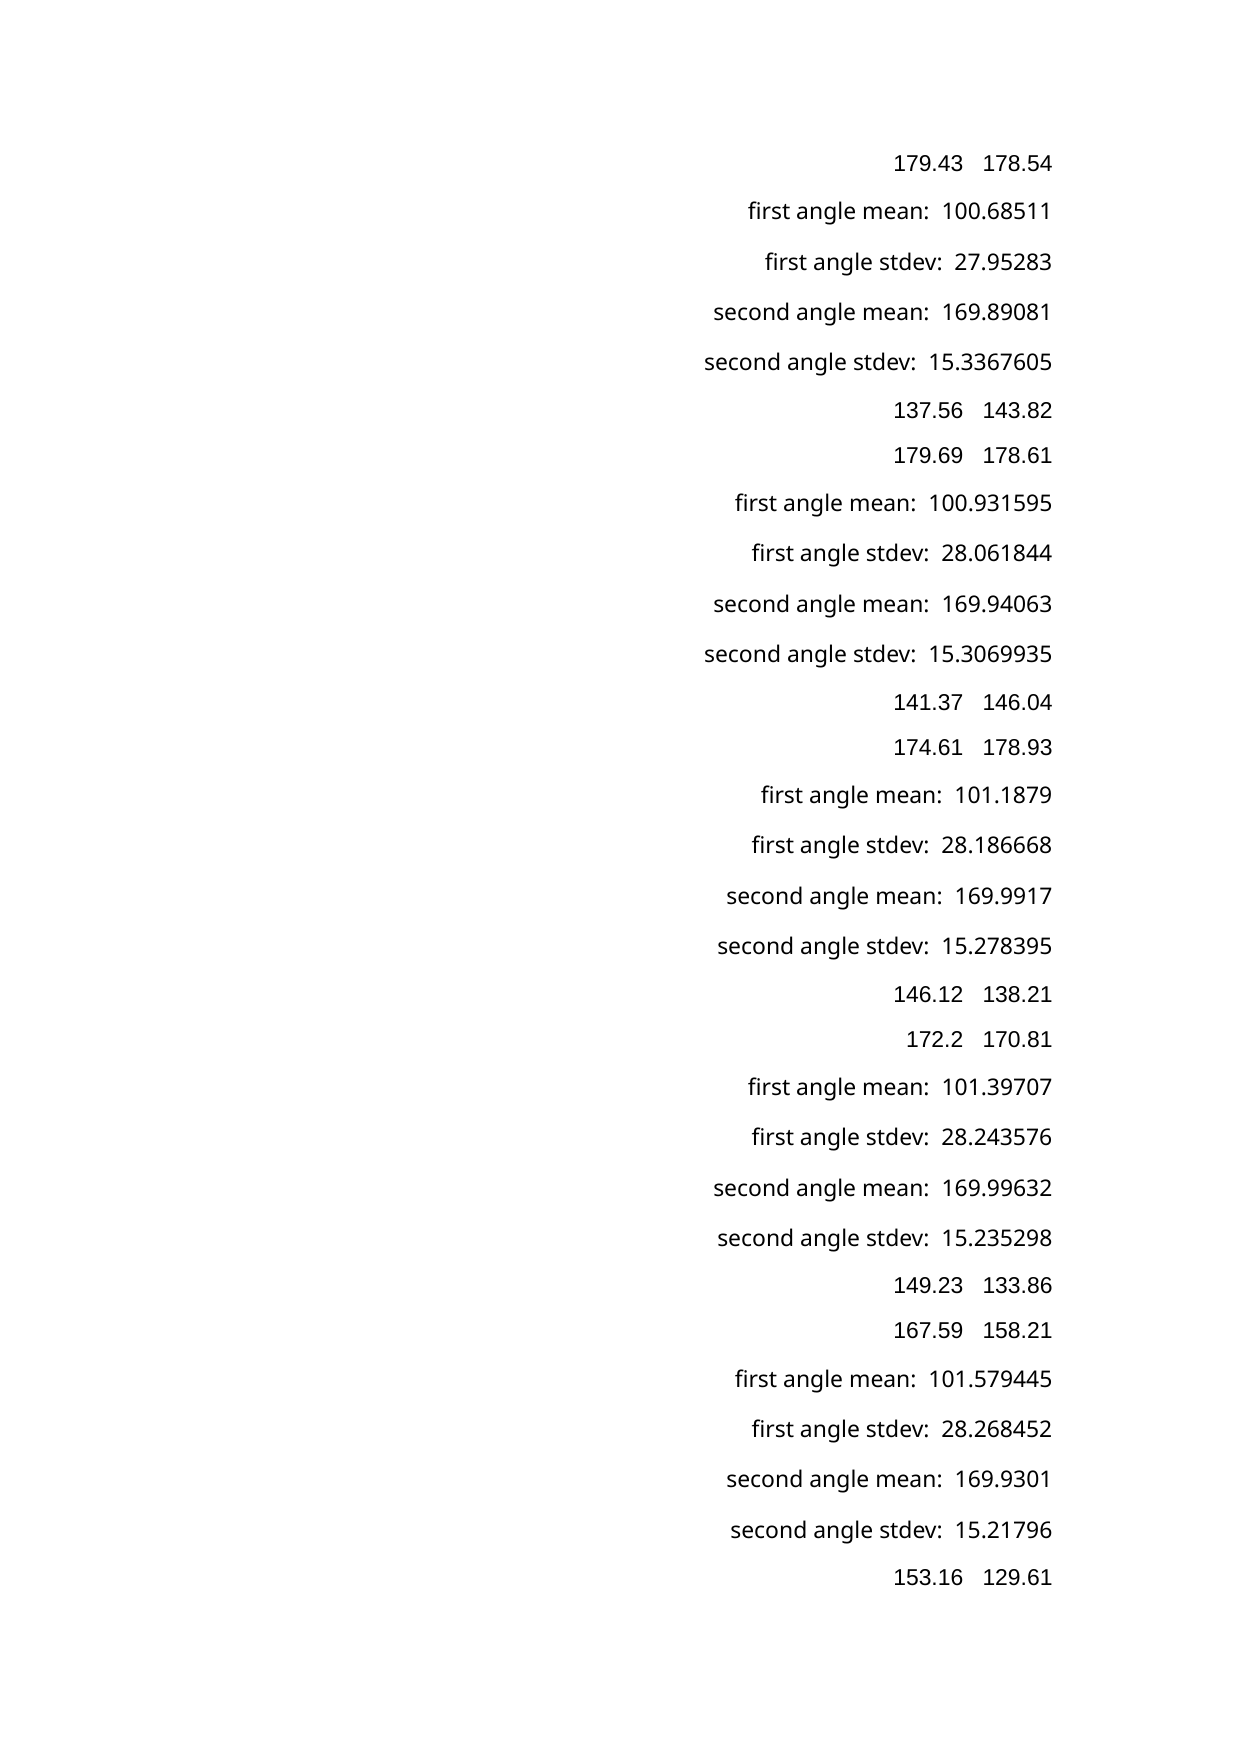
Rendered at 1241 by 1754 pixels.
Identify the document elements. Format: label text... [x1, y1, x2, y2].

text first angle mean: 100.931595 [187, 487, 1053, 518]
text 158.21 167.59 [187, 1317, 1053, 1344]
text second angle stdev: 15.235298 [187, 1222, 1053, 1253]
text second angle stdev: 15.3069935 [187, 638, 1053, 669]
text 146.04 141.37 [187, 689, 1053, 715]
text 143.82 137.56 [187, 397, 1053, 423]
text second angle mean: 169.99632 [187, 1172, 1053, 1203]
text first angle stdev: 28.186668 [187, 829, 1053, 861]
text second angle stdev: 15.21796 [187, 1514, 1053, 1545]
text 178.93 174.61 [187, 734, 1053, 760]
text 170.81 172.2 [187, 1026, 1053, 1052]
text second angle stdev: 15.3367605 [187, 346, 1053, 378]
text 133.86 149.23 [187, 1272, 1053, 1299]
text second angle mean: 169.9301 [187, 1463, 1053, 1495]
text first angle stdev: 28.243576 [187, 1121, 1053, 1152]
text 129.61 153.16 [187, 1564, 1053, 1591]
text second angle mean: 169.9917 [187, 880, 1053, 911]
text first angle stdev: 28.061844 [187, 537, 1053, 569]
text first angle mean: 101.1879 [187, 779, 1053, 810]
text second angle mean: 169.89081 [187, 296, 1053, 327]
text first angle stdev: 28.268452 [187, 1413, 1053, 1444]
text second angle mean: 169.94063 [187, 588, 1053, 619]
text first angle mean: 101.39707 [187, 1071, 1053, 1102]
text first angle mean: 101.579445 [187, 1363, 1053, 1394]
text second angle stdev: 15.278395 [187, 930, 1053, 961]
text first angle mean: 100.68511 [187, 195, 1053, 226]
text 178.61 179.69 [187, 442, 1053, 468]
text 138.21 146.12 [187, 981, 1053, 1007]
text first angle stdev: 27.95283 [187, 246, 1053, 277]
text 178.54 179.43 [187, 150, 1053, 176]
